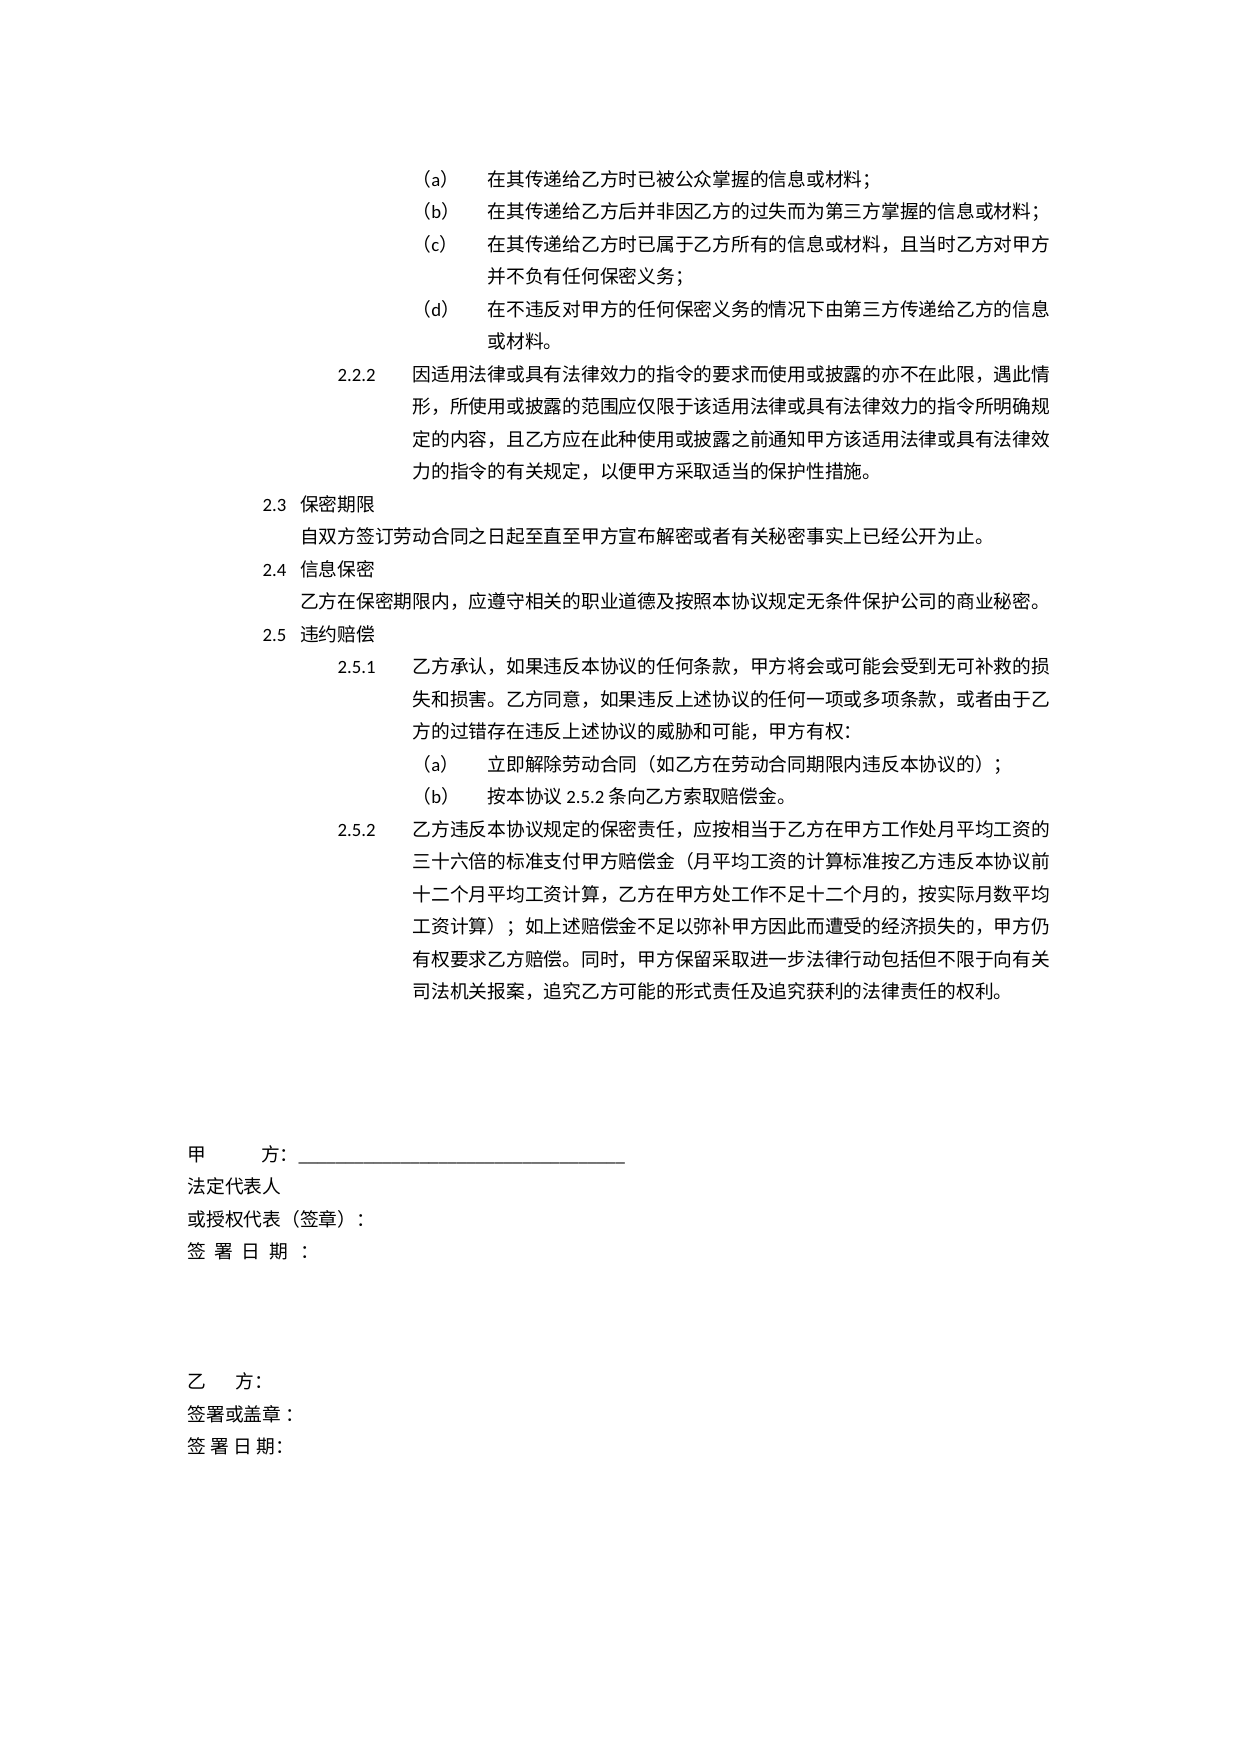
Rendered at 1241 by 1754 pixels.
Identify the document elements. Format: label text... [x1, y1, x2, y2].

list 自双方签订劳动合同之日起至直至甲方宣布解密或者有关秘密事实上已经公开为止。 [300, 519, 1053, 552]
list 在其传递给乙方时已被公众掌握的信息或材料； [412, 162, 1053, 194]
text 或授权代表（签章）： [187, 1202, 1053, 1234]
text 签署或盖章 ： [187, 1397, 1053, 1429]
list 违约赔偿 [262, 617, 1053, 649]
list 保密期限 [262, 487, 1053, 519]
text 法定代表人 [187, 1169, 1053, 1202]
text 签 署 日 期 ： [187, 1234, 1053, 1267]
list 立即解除劳动合同（如乙方在劳动合同期限内违反本协议的）； [412, 747, 1053, 779]
text 乙 方： [187, 1364, 1053, 1397]
text 签 署 日 期： [187, 1429, 1053, 1462]
list 在其传递给乙方后并非因乙方的过失而为第三方掌握的信息或材料； [412, 194, 1053, 227]
list 在其传递给乙方时已属于乙方所有的信息或材料，且当时乙方对甲方并不负有任何保密义务； [412, 227, 1053, 292]
list 乙方违反本协议规定的保密责任，应按相当于乙方在甲方工作处月平均工资的三十六倍的标准支付甲方赔偿金（月平均工资的计算标准按乙方违反本协议前十二个月平均工资计算，乙方在甲方处工作不足十二个月的，按实际月数平均工资计算）；如上述赔偿金不足以弥补甲方因此而遭受的经济损失的，甲方仍有权要求乙方赔偿。同时，甲方保留采取进一步法律行动包括但不限于向有关司法机关报案，追究乙方可能的形式责任及追究获利的法律责任的权利。 [337, 812, 1053, 1007]
list 因适用法律或具有法律效力的指令的要求而使用或披露的亦不在此限，遇此情形，所使用或披露的范围应仅限于该适用法律或具有法律效力的指令所明确规定的内容，且乙方应在此种使用或披露之前通知甲方该适用法律或具有法律效力的指令的有关规定，以便甲方采取适当的保护性措施。 [337, 357, 1053, 487]
list 按本协议2.5.2条向乙方索取赔偿金。 [412, 779, 1053, 812]
list 信息保密 [262, 552, 1053, 584]
list 在不违反对甲方的任何保密义务的情况下由第三方传递给乙方的信息或材料。 [412, 292, 1053, 357]
list 乙方在保密期限内，应遵守相关的职业道德及按照本协议规定无条件保护公司的商业秘密。 [300, 584, 1053, 617]
list 乙方承认，如果违反本协议的任何条款，甲方将会或可能会受到无可补救的损失和损害。乙方同意，如果违反上述协议的任何一项或多项条款，或者由于乙方的过错存在违反上述协议的威胁和可能，甲方有权： [337, 649, 1053, 747]
text 甲 方：___________________________________ [187, 1137, 1053, 1169]
